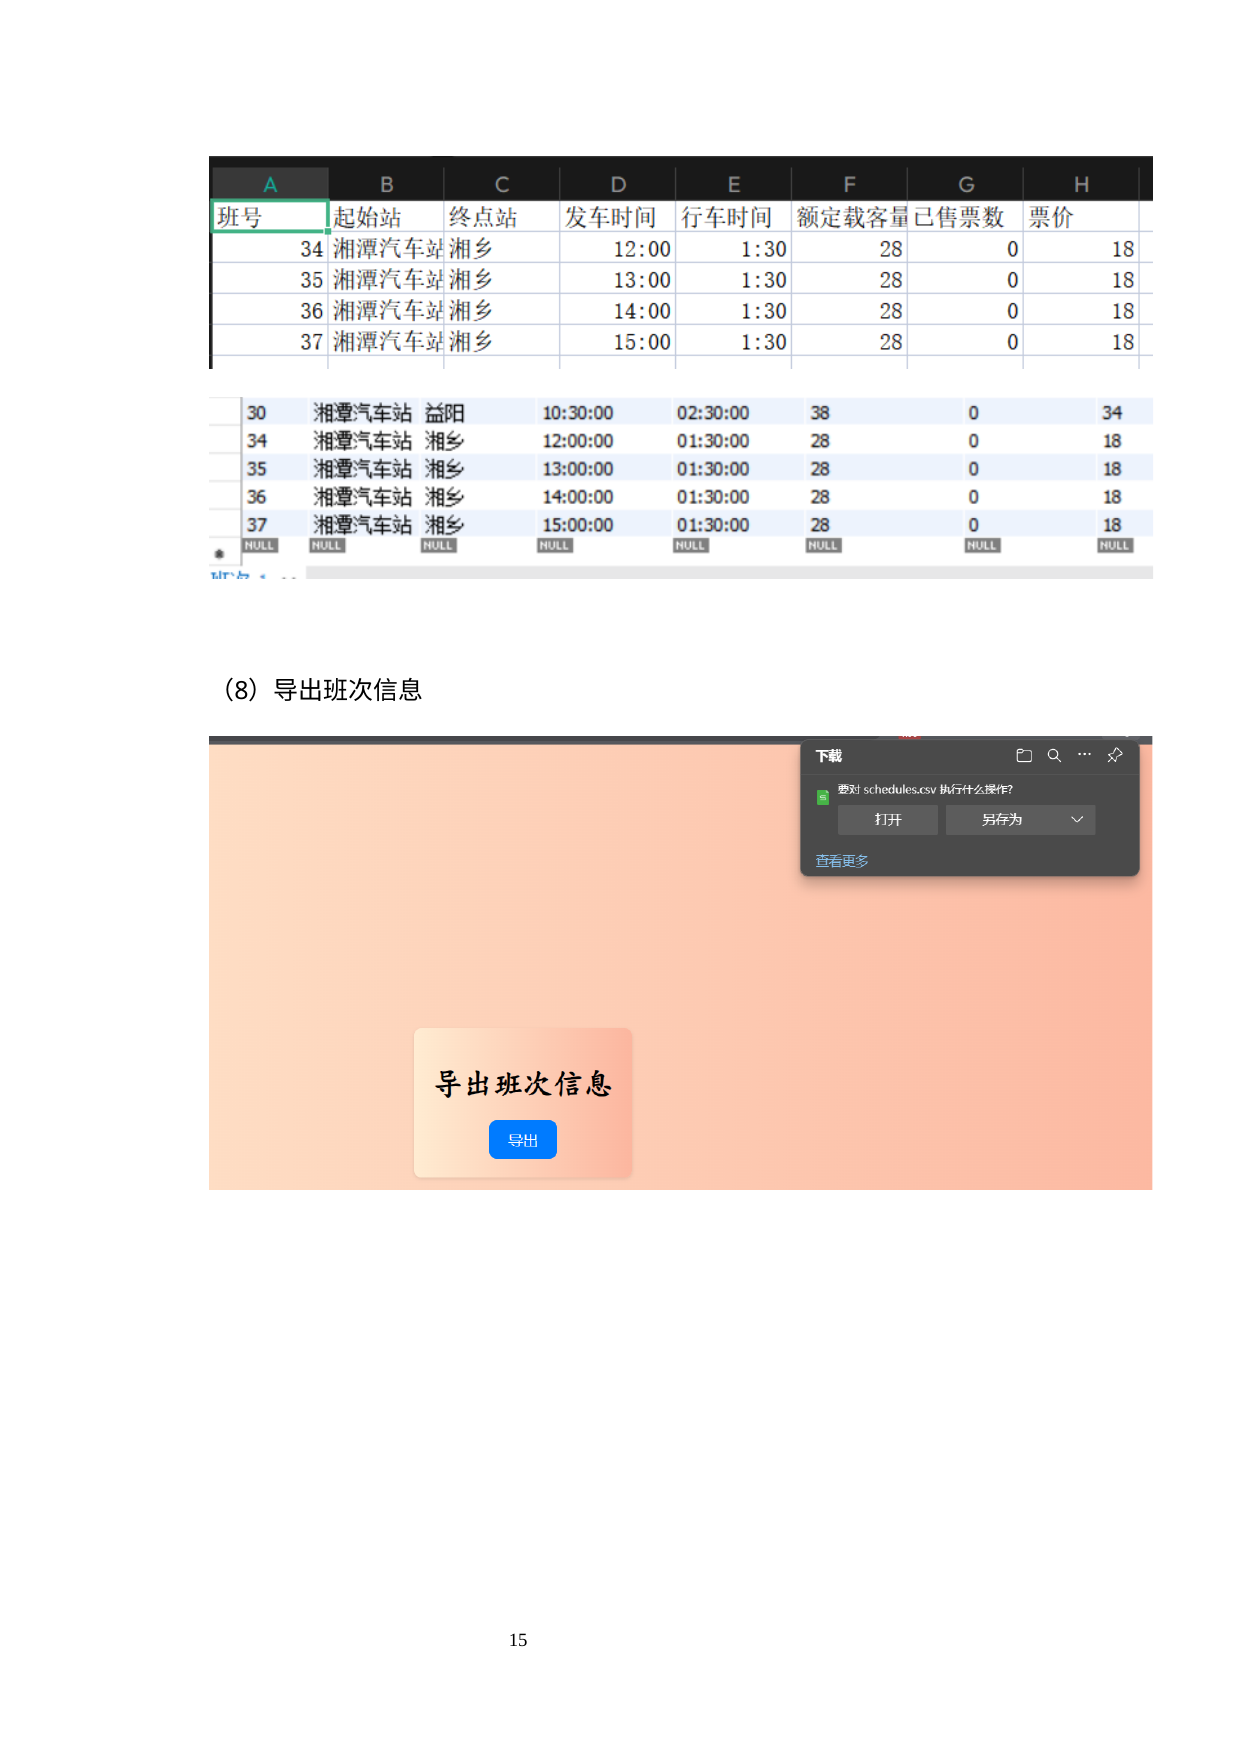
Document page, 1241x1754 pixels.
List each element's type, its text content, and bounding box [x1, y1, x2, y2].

picture [209, 397, 1154, 579]
text （8）导出班次信息 [209, 671, 1110, 707]
picture [209, 736, 1153, 1190]
picture [209, 156, 1153, 369]
